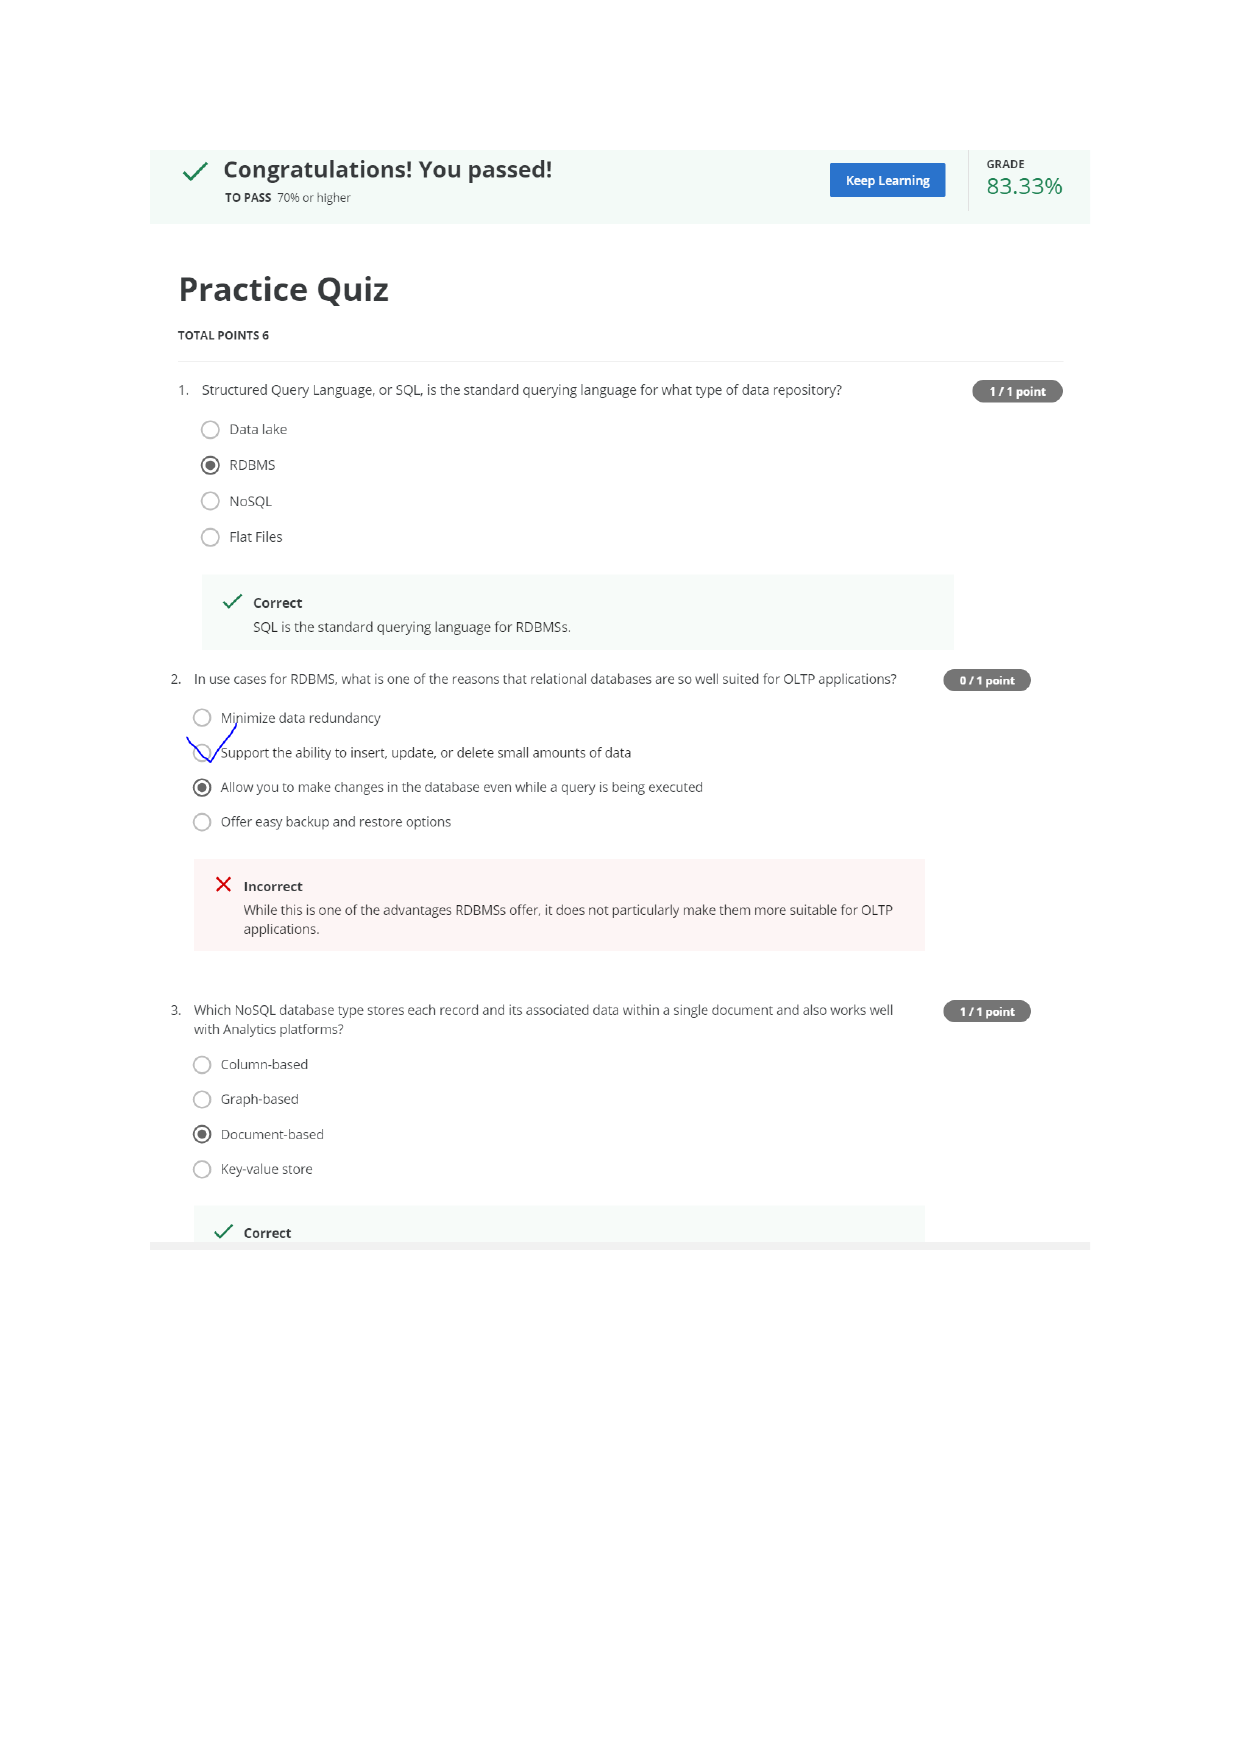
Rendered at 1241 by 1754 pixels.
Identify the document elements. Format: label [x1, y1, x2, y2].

picture [150, 668, 1091, 1250]
picture [150, 150, 1091, 665]
